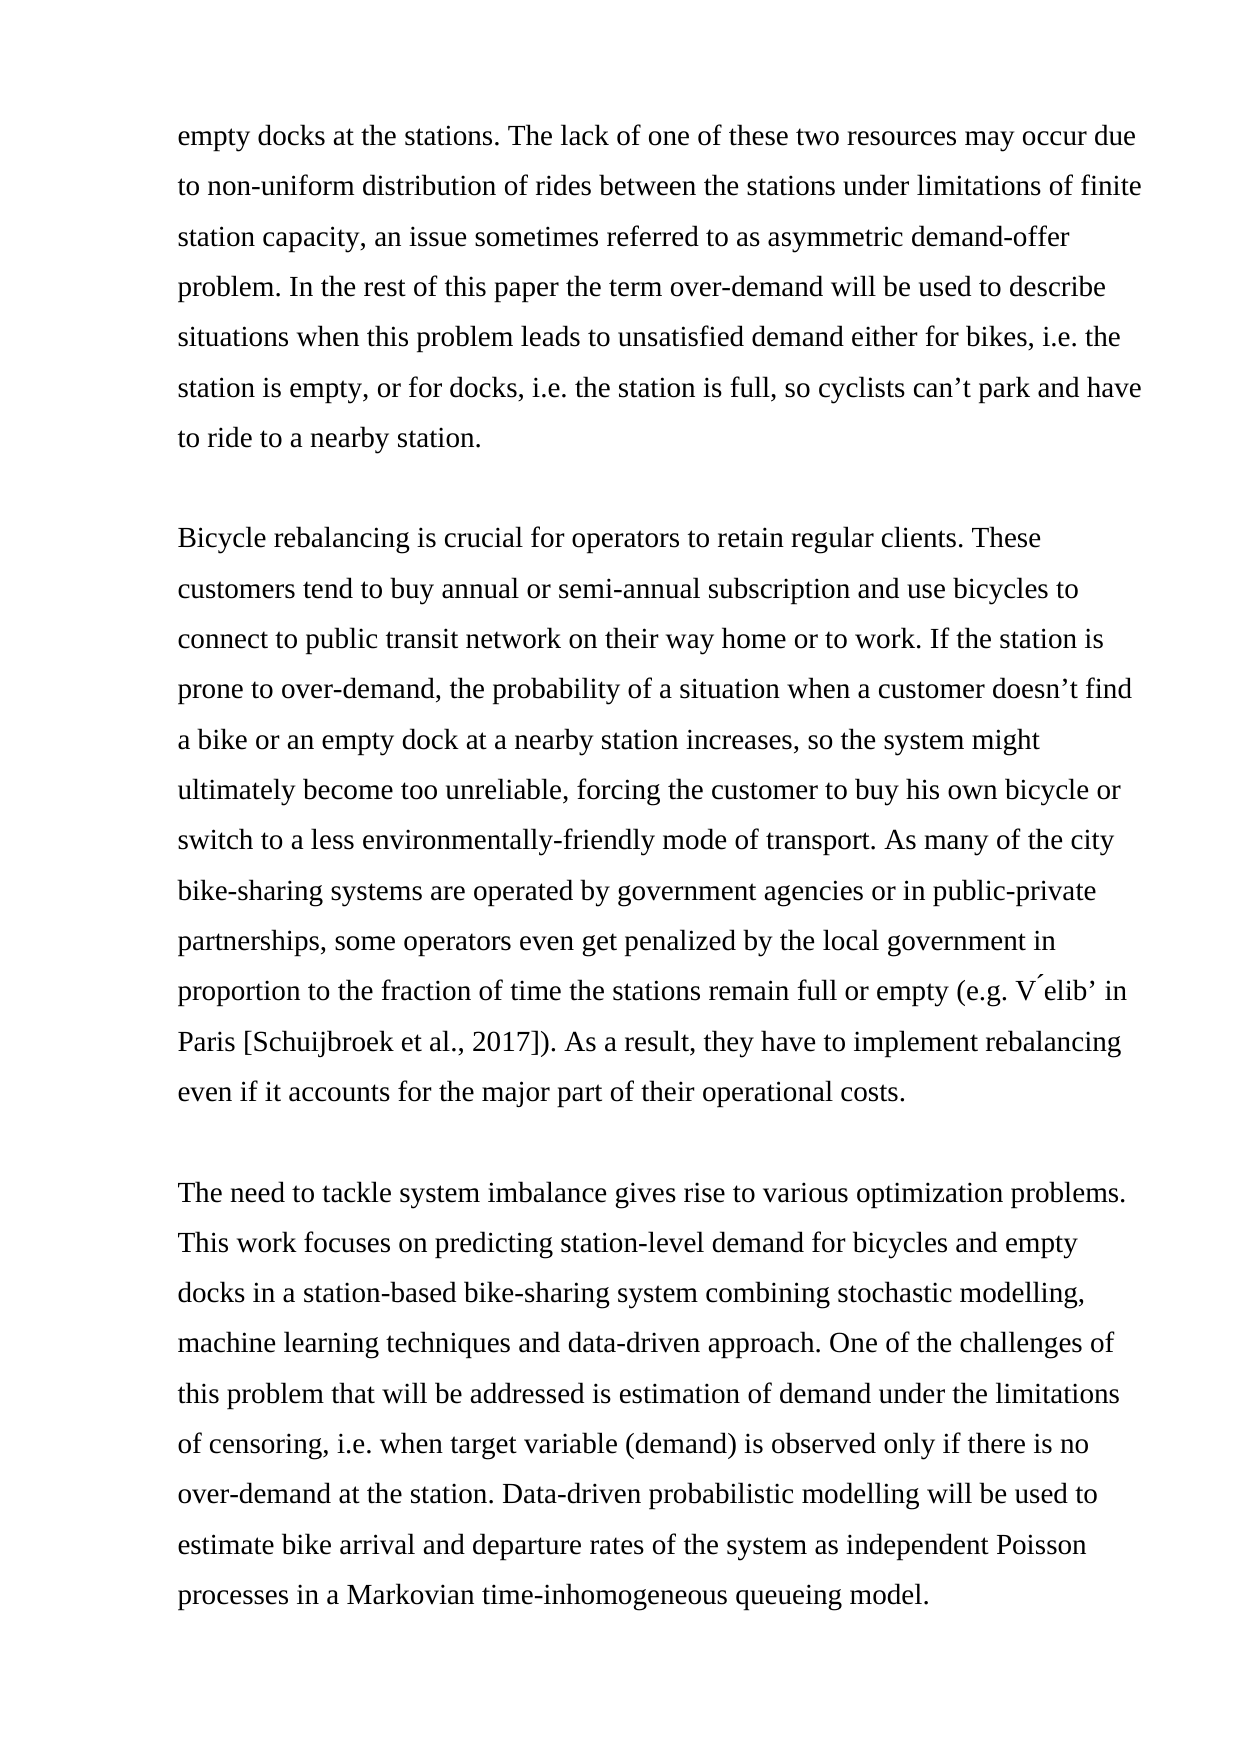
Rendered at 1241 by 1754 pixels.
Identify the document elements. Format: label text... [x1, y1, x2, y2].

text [177, 118, 1152, 453]
text The need to tackle system imbalance gives rise to various optimization problems. This work focuses on predicting station-level demand for bicycles and empty docks in a station-based bike-sharing system combining stochastic modelling, machine learning techniques and data-driven approach. One of the challenges of this problem that will be addressed is estimation of demand under the limitations of censoring, i.e. when target variable (demand) is observed only if there is no over-demand at the station. Data-driven probabilistic modelling will be used to estimate bike arrival and departure rates of the system as independent Poisson processes in a Markovian time-inhomogeneous queueing model. [177, 1175, 1152, 1611]
text Bicycle rebalancing is crucial for operators to retain regular clients. These customers tend to buy annual or semi-annual subscription and use bicycles to connect to public transit network on their way home or to work. If the station is prone to over-demand, the probability of a situation when a customer doesn’t find a bike or an empty dock at a nearby station increases, so the system might ultimately become too unreliable, forcing the customer to buy his own bicycle or switch to a less environmentally-friendly mode of transport. As many of the city bike-sharing systems are operated by government agencies or in public-private partnerships, some operators even get penalized by the local government in proportion to the fraction of time the stations remain full or empty (e.g. V ́elib’ in Paris [Schuijbroek et al., 2017]). As a result, they have to implement rebalancing even if it accounts for the major part of their operational costs. [177, 521, 1152, 1108]
